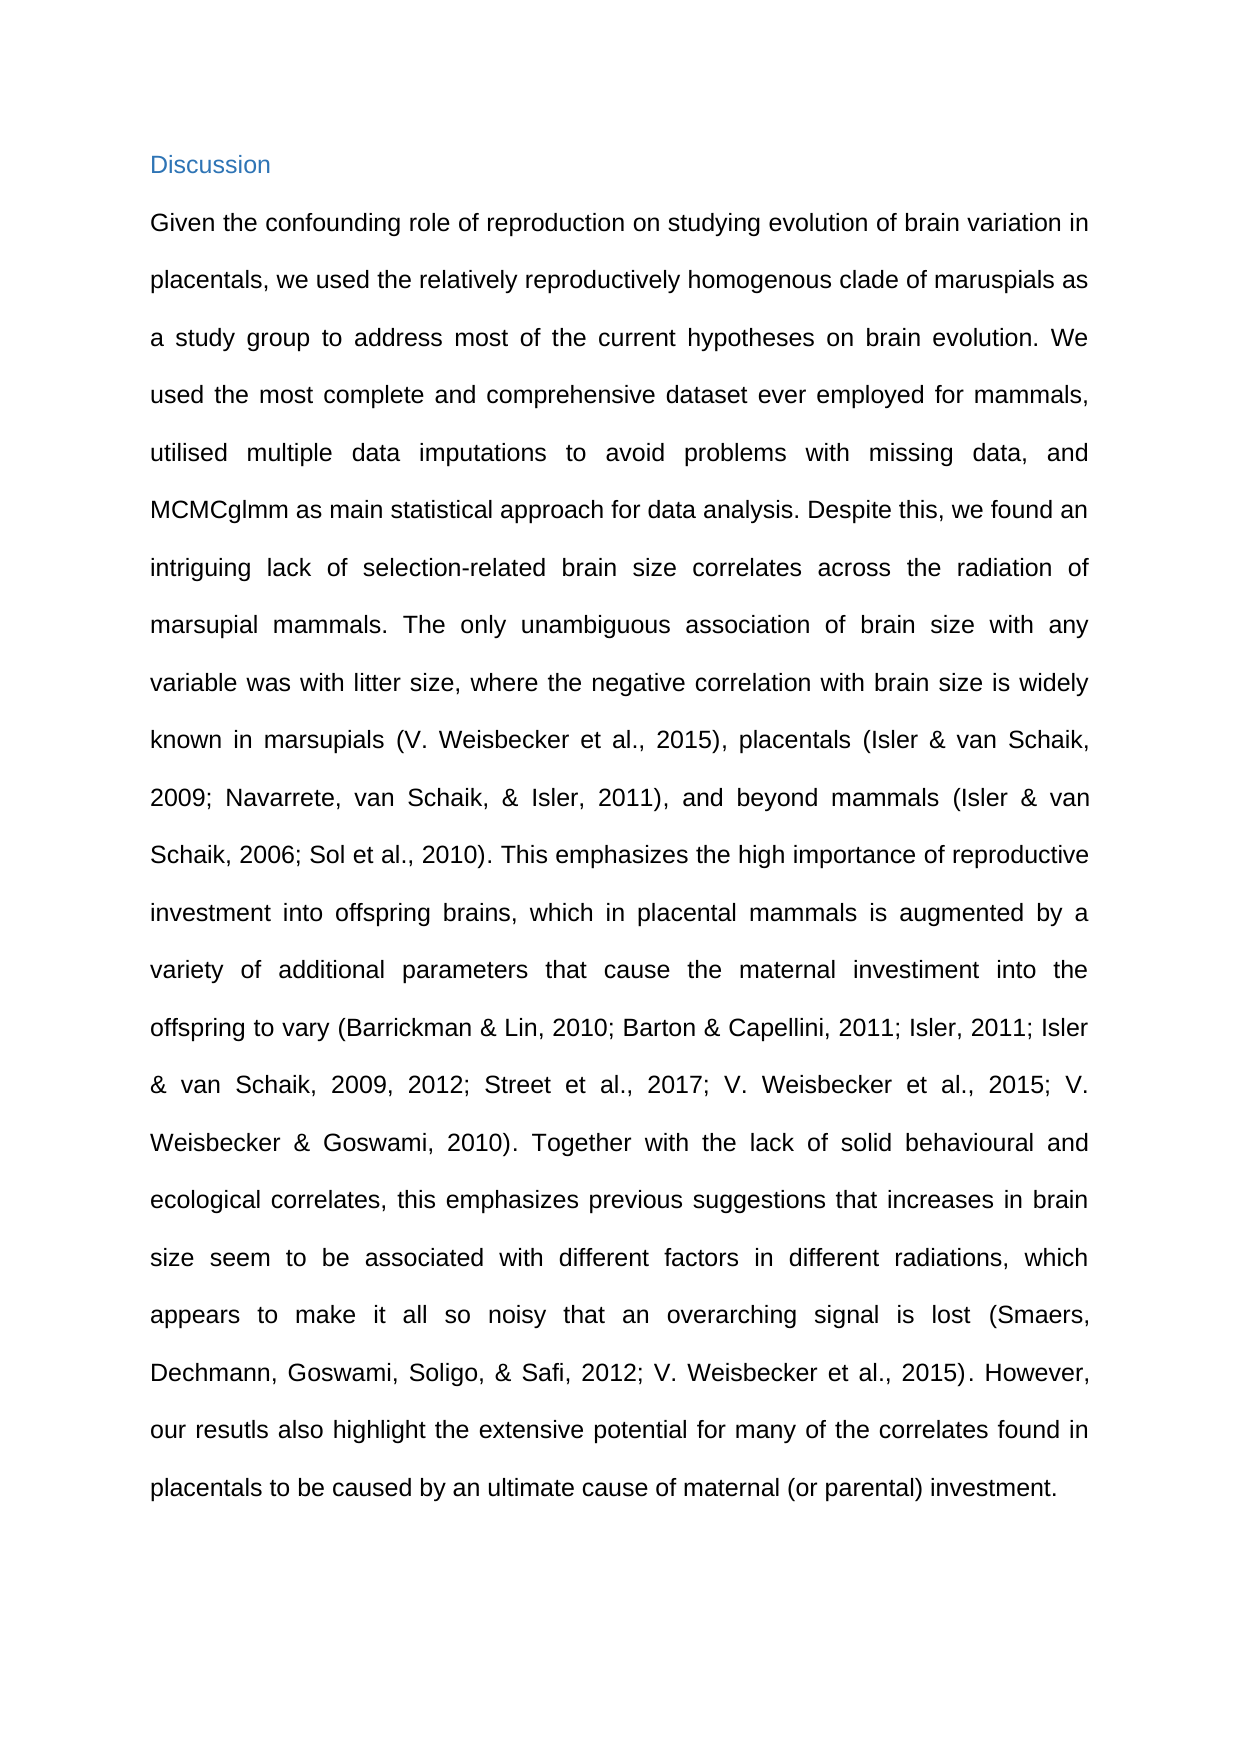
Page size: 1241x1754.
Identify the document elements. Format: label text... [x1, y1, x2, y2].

subtitle Discussion [150, 150, 1090, 179]
text Given the confounding role of reproduction on studying evolution of brain variation in placentals, we used the relatively reproductively homogenous clade of maruspials as a study group to address most of the current hypotheses on brain evolution. We used the most complete and comprehensive dataset ever employed for mammals, utilised multiple data imputations to avoid problems with missing data, and MCMCglmm as main statistical approach for data analysis. Despite this, we found an intriguing lack of selection-related brain size correlates across the radiation of marsupial mammals. The only unambiguous association of brain size with any variable was with litter size, where the negative correlation with brain size is widely known in marsupials (V. Weisbecker et al., 2015), placentals (Isler & van Schaik, 2009; Navarrete, van Schaik, & Isler, 2011), and beyond mammals (Isler & van Schaik, 2006; Sol et al., 2010). This emphasizes the high importance of reproductive investment into offspring brains, which in placental mammals is augmented by a variety of additional parameters that cause the maternal investiment into the offspring to vary (Barrickman & Lin, 2010; Barton & Capellini, 2011; Isler, 2011; Isler & van Schaik, 2009, 2012; Street et al., 2017; V. Weisbecker et al., 2015; V. Weisbecker & Goswami, 2010). Together with the lack of solid behavioural and ecological correlates, this emphasizes previous suggestions that increases in brain size seem to be associated with different factors in different radiations, which appears to make it all so noisy that an overarching signal is lost (Smaers, Dechmann, Goswami, Soligo, & Safi, 2012; V. Weisbecker et al., 2015). However, our resutls also highlight the extensive potential for many of the correlates found in placentals to be caused by an ultimate cause of maternal (or parental) investment. [150, 207, 1090, 1501]
